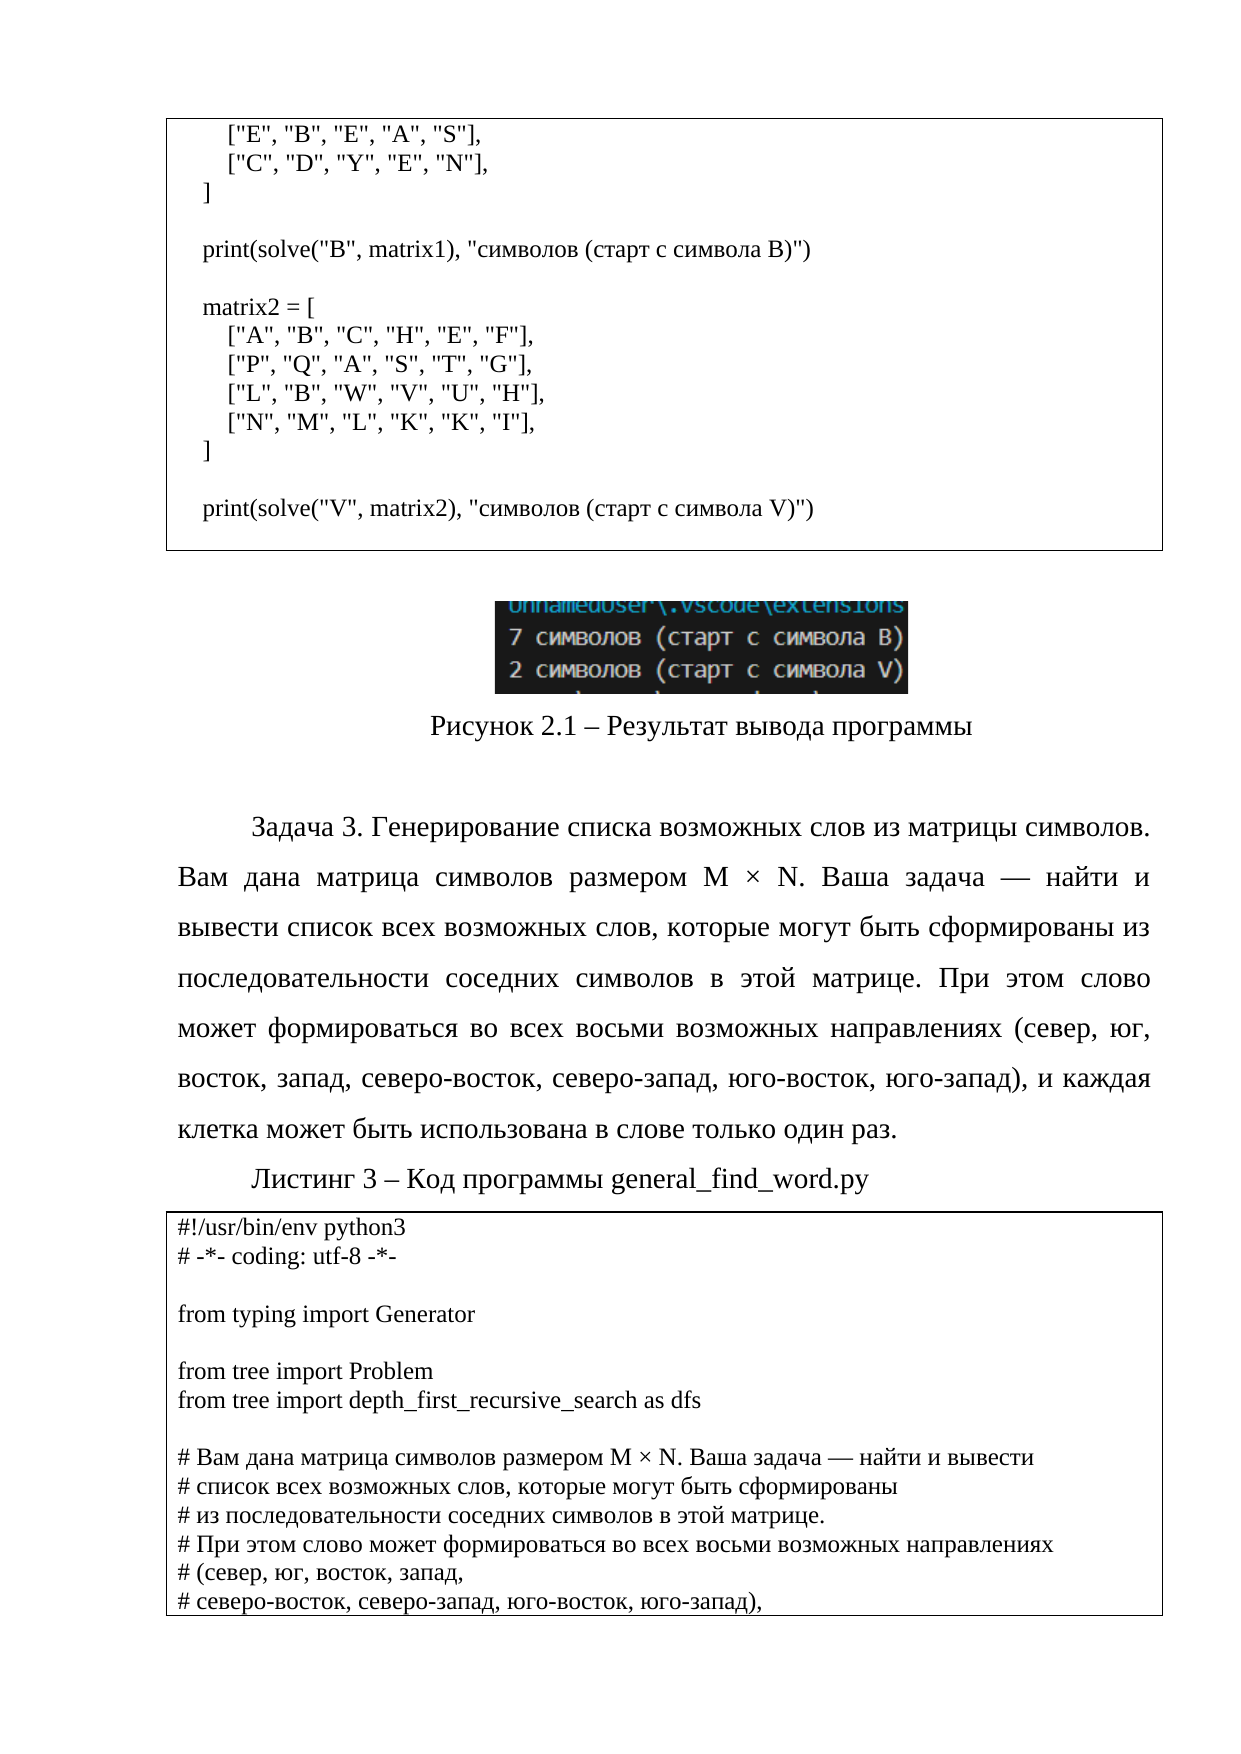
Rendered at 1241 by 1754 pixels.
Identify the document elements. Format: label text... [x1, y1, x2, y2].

text Листинг 3 – Код программы general_find_word.py [177, 1161, 1152, 1194]
picture [494, 601, 909, 694]
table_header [167, 119, 1162, 550]
text Задача 3. Генерирование списка возможных слов из матрицы символов. Вам дана матрица символов размером M × N. Ваша задача — найти и вывести список всех возможных слов, которые могут быть сформированы из последовательности соседних символов в этой матрице. При этом слово может формироваться во всех восьми возможных направлениях (север, юг, восток, запад, северо-восток, северо-запад, юго-восток, юго-запад), и каждая клетка может быть использована в слове только один раз. [177, 809, 1152, 1144]
text Рисунок 2.1 – Результат вывода программы [177, 708, 1152, 742]
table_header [167, 1213, 1162, 1615]
